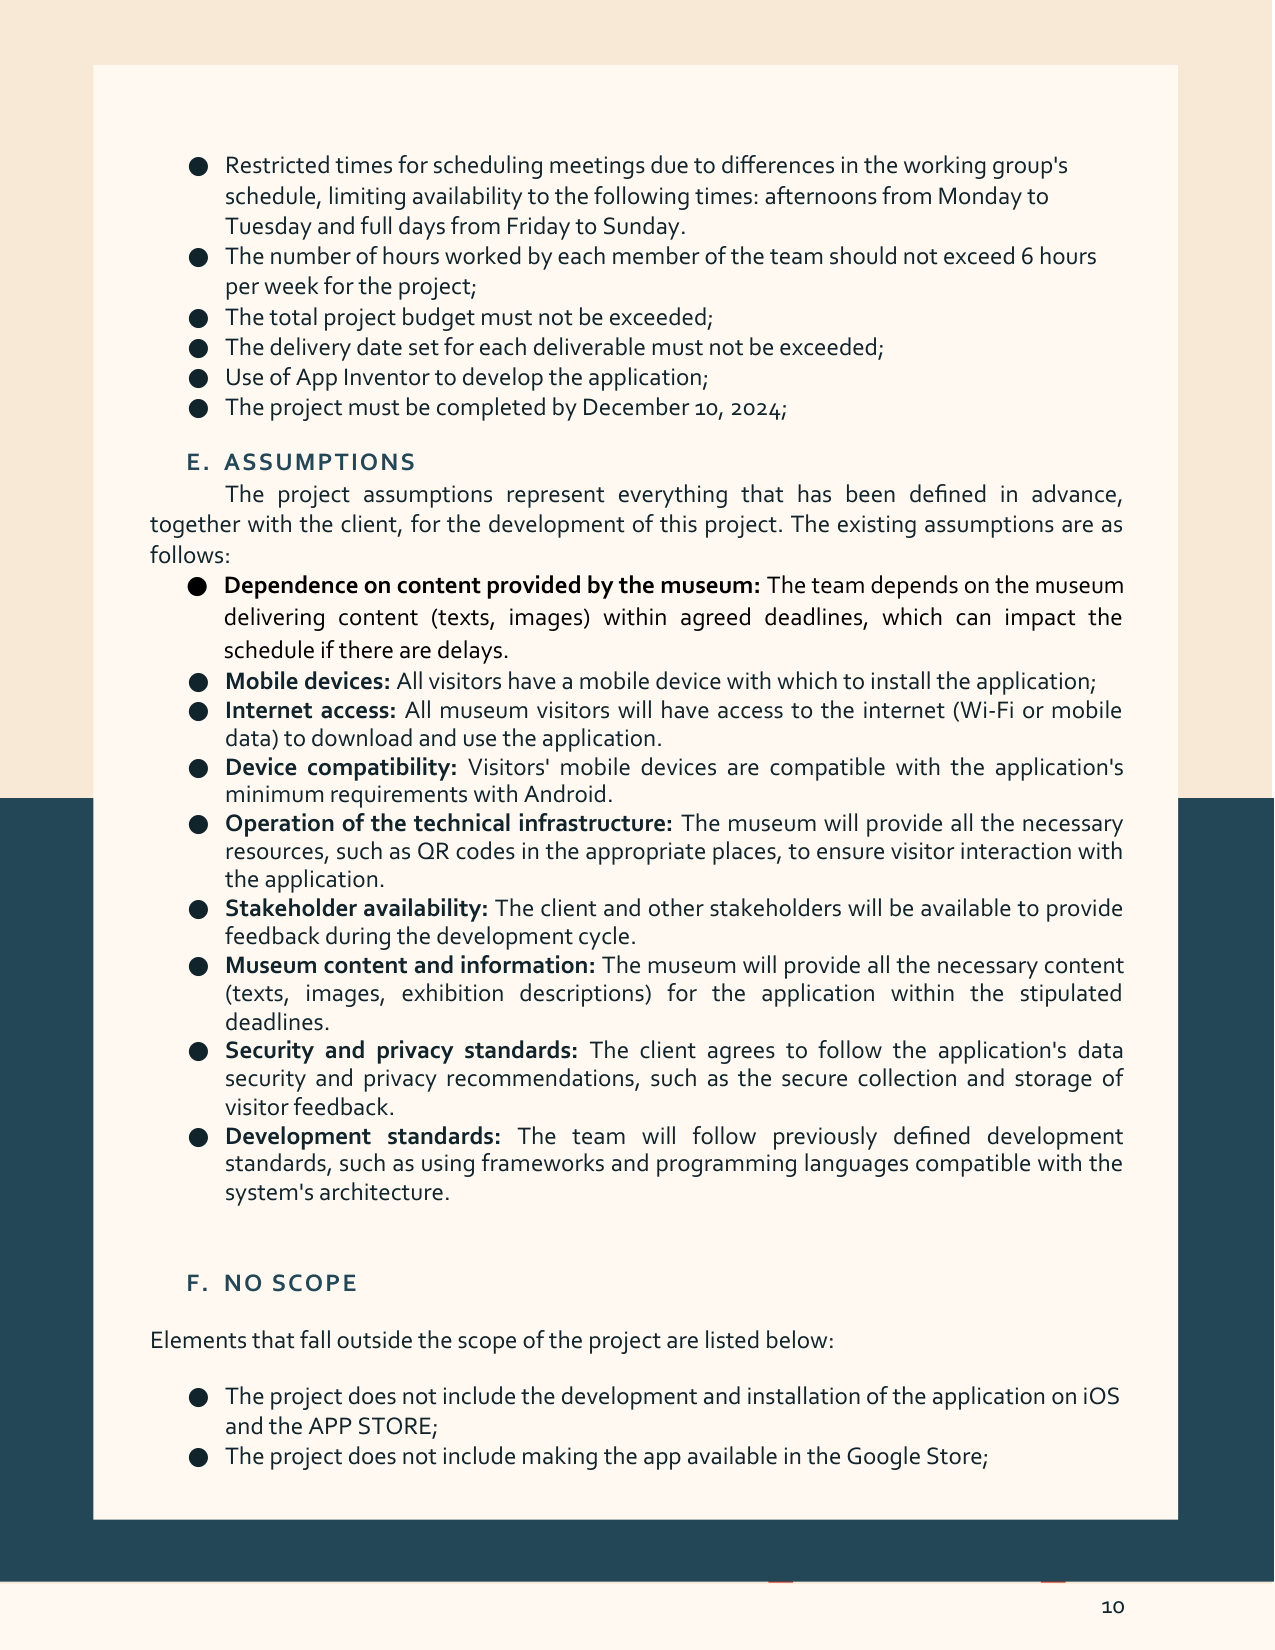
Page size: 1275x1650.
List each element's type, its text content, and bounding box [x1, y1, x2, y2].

text The project assumptions represent everything that has been defined in advance, together with the client, for the development of this project. The existing assumptions are as follows: [150, 479, 1125, 569]
list Use of App Inventor to develop the application; [187, 361, 1125, 392]
list The number of hours worked by each member of the team should not exceed 6 hours per week for the project; [187, 241, 1125, 301]
list Device compatibility: Visitors' mobile devices are compatible with the application's minimum requirements with Android. [187, 752, 1125, 809]
subtitle Assumptions [186, 446, 1125, 476]
list Development standards: The team will follow previously defined development standards, such as using frameworks and programming languages compatible with the system's architecture. [187, 1121, 1125, 1207]
list The project does not include the development and installation of the application on iOS and the APP STORE; [187, 1380, 1125, 1441]
list Stakeholder availability: The client and other stakeholders will be available to provide feedback during the development cycle. [187, 894, 1125, 951]
list The project must be completed by December 10, 2024; [187, 392, 1125, 422]
text Elements that fall outside the scope of the project are listed below: [150, 1325, 1125, 1355]
list The project does not include making the app available in the Google Store; [187, 1441, 1125, 1471]
list Restricted times for scheduling meetings due to differences in the working group's schedule, limiting availability to the following times: afternoons from Monday to Tuesday and full days from Friday to Sunday. [187, 150, 1125, 241]
list Operation of the technical infrastructure: The museum will provide all the necessary resources, such as QR codes in the appropriate places, to ensure visitor interaction with the application. [187, 809, 1125, 894]
list Museum content and information: The museum will provide all the necessary content (texts, images, exhibition descriptions) for the application within the stipulated deadlines. [187, 951, 1125, 1036]
subtitle No Scope [186, 1267, 1125, 1298]
list The delivery date set for each deliverable must not be exceeded; [187, 331, 1125, 361]
list Internet access: All museum visitors will have access to the internet (Wi-Fi or mobile data) to download and use the application. [187, 696, 1125, 752]
list Mobile devices: All visitors have a mobile device with which to install the application; [187, 667, 1125, 696]
list The total project budget must not be exceeded; [187, 301, 1125, 331]
list Dependence on content provided by the museum: The team depends on the museum delivering content (texts, images) within agreed deadlines, which can impact the schedule if there are delays. [186, 569, 1125, 665]
list Security and privacy standards: The client agrees to follow the application's data security and privacy recommendations, such as the secure collection and storage of visitor feedback. [187, 1036, 1125, 1121]
